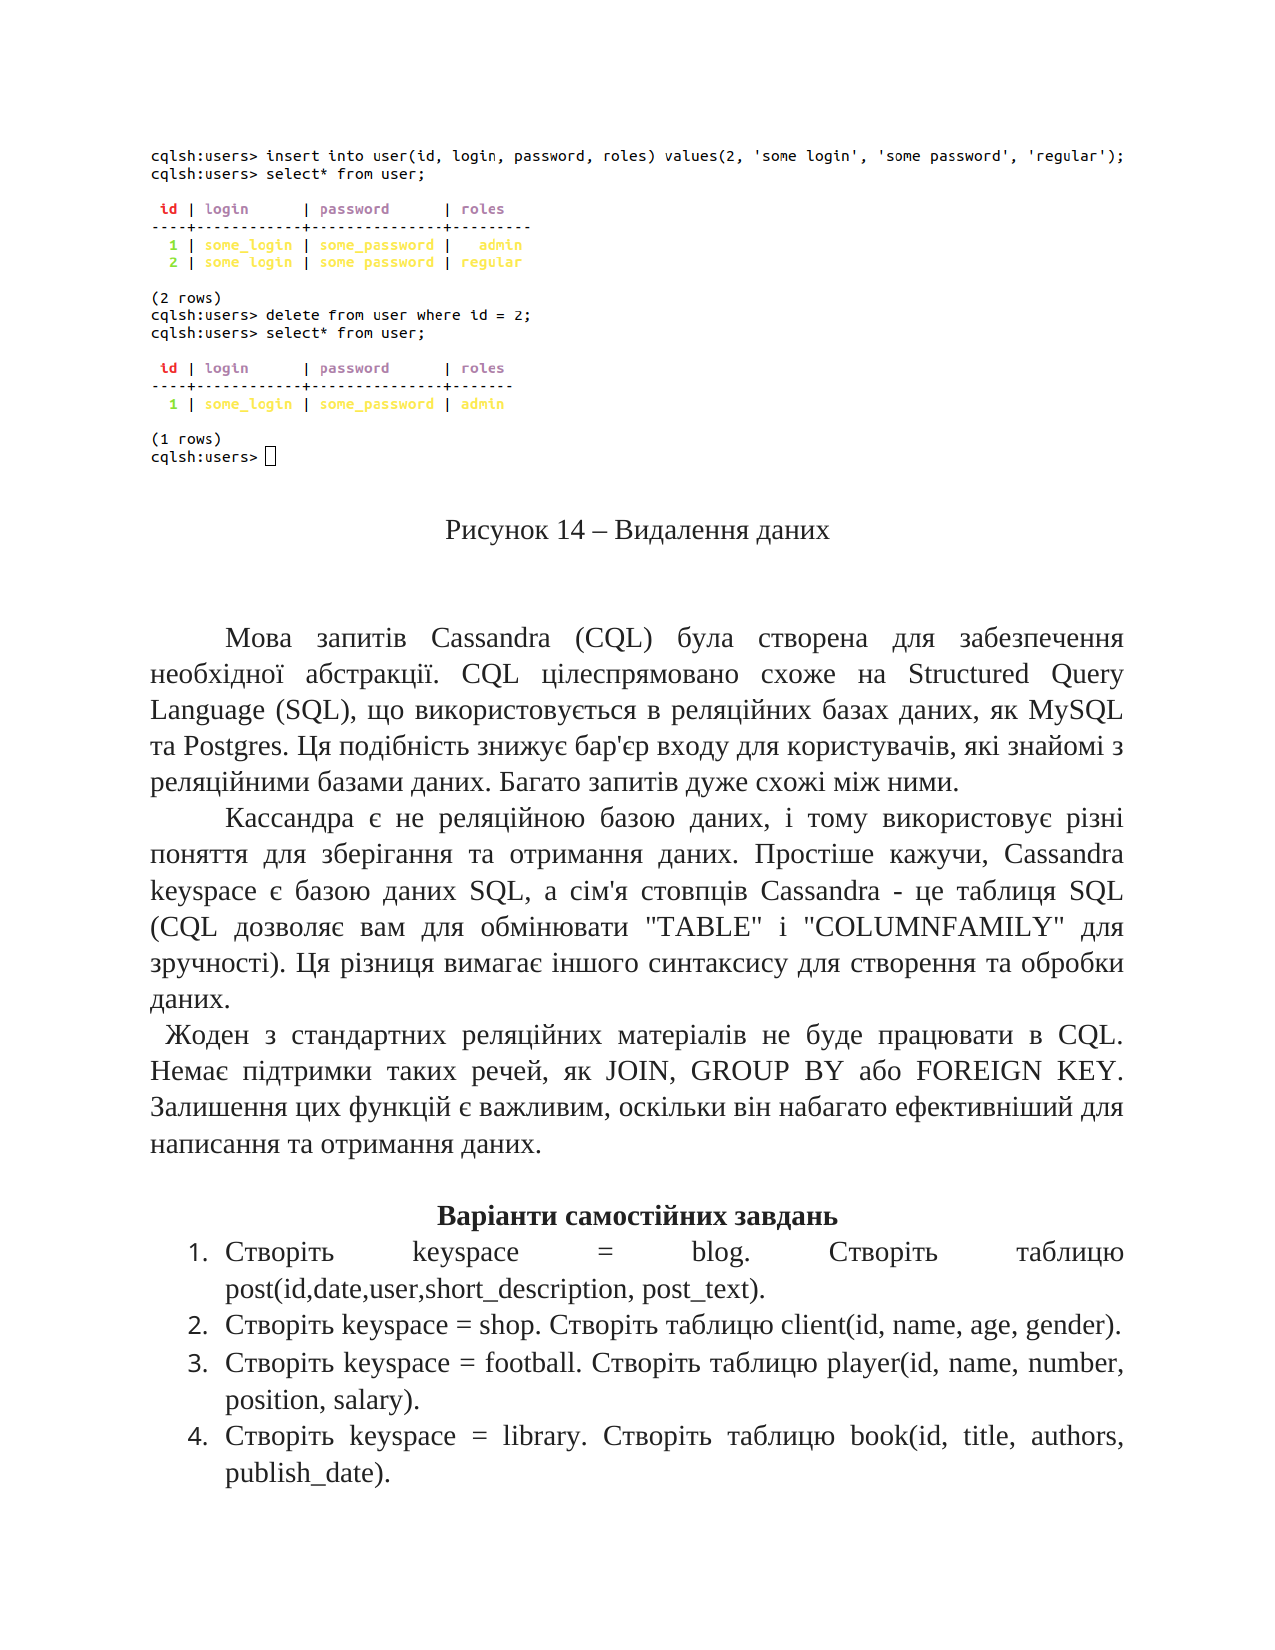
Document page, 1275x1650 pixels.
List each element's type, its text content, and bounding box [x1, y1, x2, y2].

list Створіть keyspace = blog. Створіть таблицю post(id,date,user,short_description, post_text). [187, 1234, 1125, 1305]
text Рисунок 14 – Видалення даних [150, 512, 1125, 546]
picture [150, 150, 1125, 474]
text Кассандра є не реляційною базою даних, і тому використовує різні поняття для зберігання та отримання даних. Простіше кажучи, Cassandra keyspace є базою даних SQL, а сім'я стовпців Cassandra - це таблиця SQL (CQL дозволяє вам для обмінювати "TABLE" і "COLUMNFAMILY" для зручності). Ця різниця вимагає іншого синтаксису для створення та обробки даних. Жоден з стандартних реляційних матеріалів не буде працювати в CQL. Немає підтримки таких речей, як JOIN, GROUP BY або FOREIGN KEY. Залишення цих функцій є важливим, оскільки він набагато ефективніший для написання та отримання даних. [150, 800, 1125, 1159]
list Створіть keyspace = football. Створіть таблицю player(id, name, number, position, salary). [187, 1345, 1125, 1416]
list Створіть keyspace = library. Створіть таблицю book(id, title, authors, publish_date). [187, 1418, 1125, 1489]
text Мова запитів Cassandra (CQL) була створена для забезпечення необхідної абстракції. CQL цілеспрямовано схоже на Structured Query Language (SQL), що використовується в реляційних базах даних, як MySQL та Postgres. Ця подібність знижує бар'єр входу для користувачів, які знайомі з реляційними базами даних. Багато запитів дуже схожі між ними. [150, 620, 1125, 798]
list Створіть keyspace = shop. Створіть таблицю client(id, name, age, gender). [187, 1307, 1125, 1342]
text Варіанти самостійних завдань [150, 1198, 1125, 1232]
